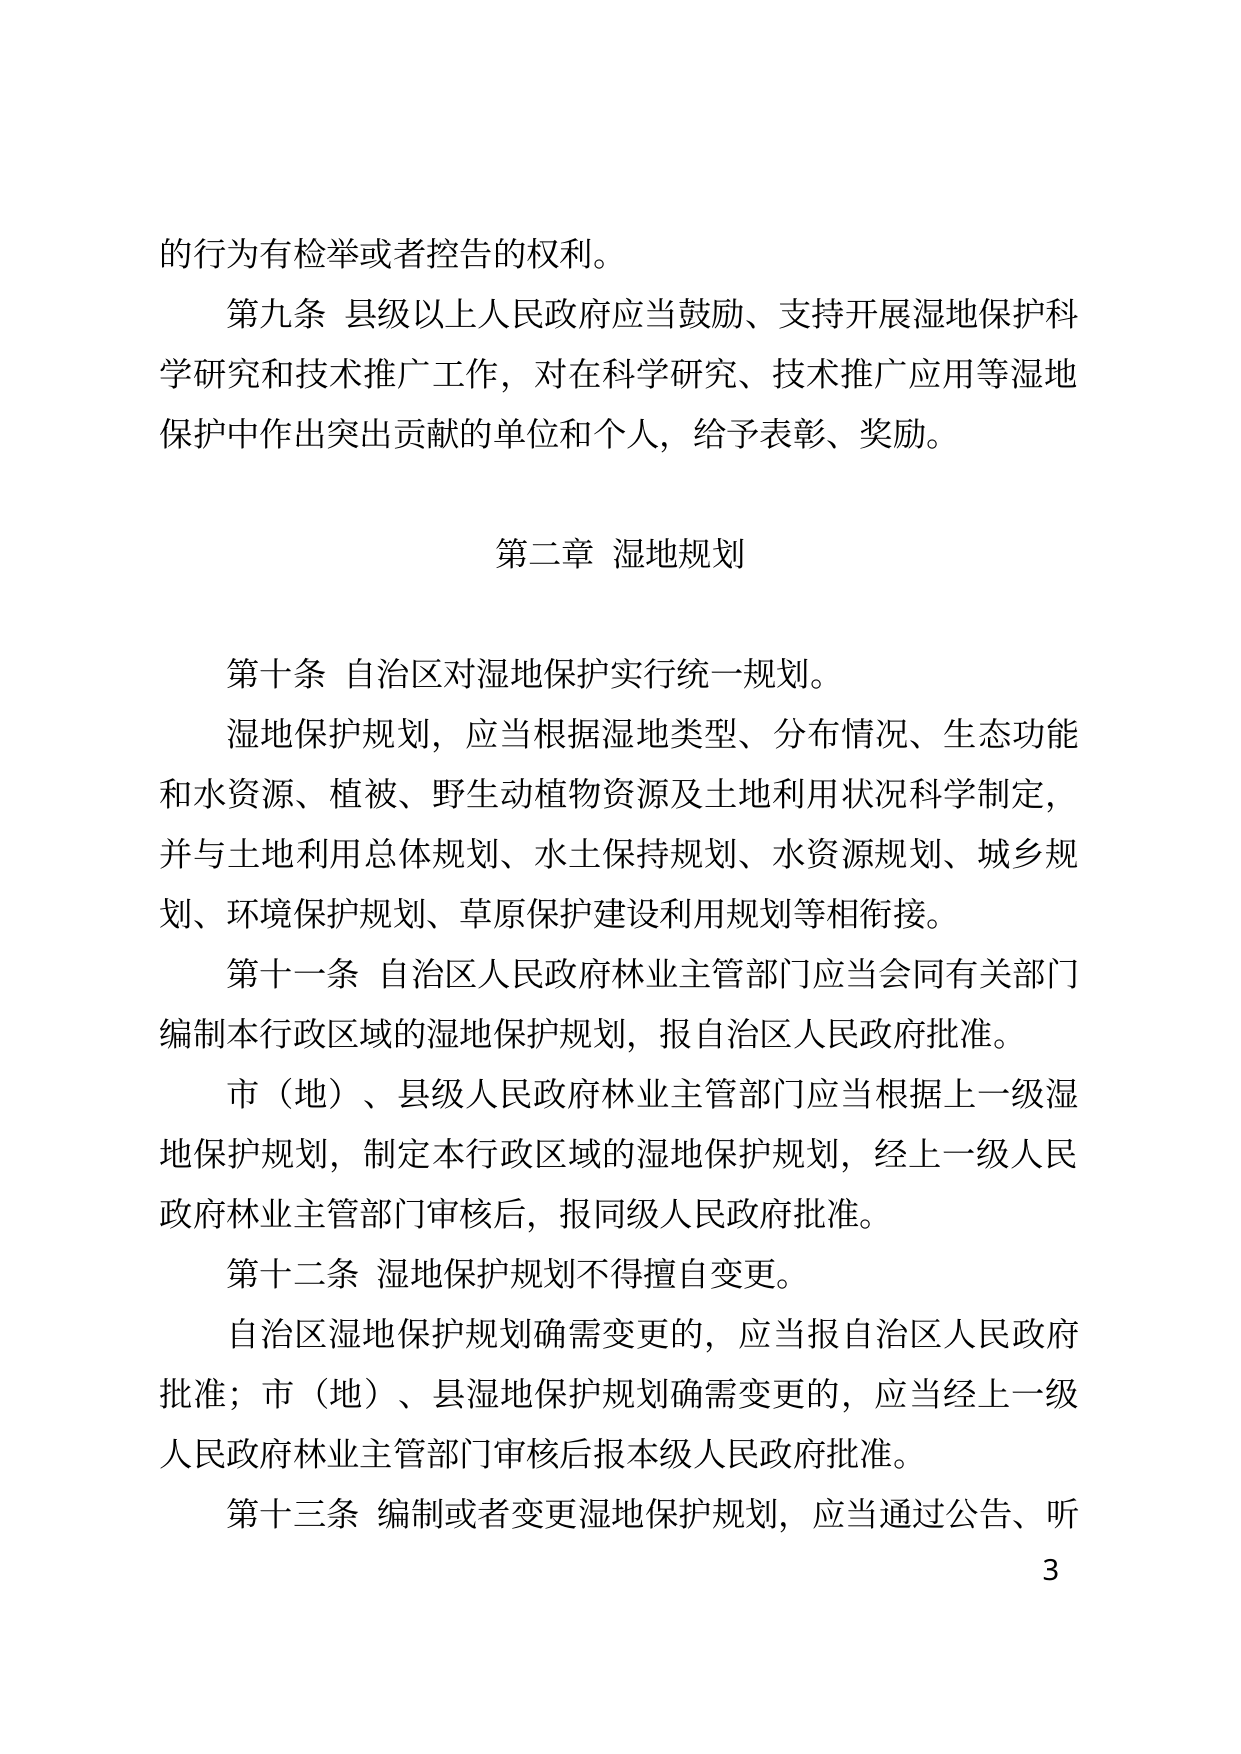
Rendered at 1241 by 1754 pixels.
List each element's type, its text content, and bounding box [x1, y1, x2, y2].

text 第十一条 自治区人民政府林业主管部门应当会同有关部门编制本行政区域的湿地保护规划，报自治区人民政府批准。 [159, 938, 1081, 1058]
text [159, 218, 1081, 278]
text 第十二条 湿地保护规划不得擅自变更。 [159, 1238, 1081, 1298]
text 第二章 湿地规划 [159, 518, 1081, 578]
text 第九条 县级以上人民政府应当鼓励、支持开展湿地保护科学研究和技术推广工作，对在科学研究、技术推广应用等湿地保护中作出突出贡献的单位和个人，给予表彰、奖励。 [159, 278, 1081, 458]
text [159, 1478, 1081, 1538]
text 自治区湿地保护规划确需变更的，应当报自治区人民政府批准；市（地）、县湿地保护规划确需变更的，应当经上一级人民政府林业主管部门审核后报本级人民政府批准。 [159, 1298, 1081, 1478]
text 第十条 自治区对湿地保护实行统一规划。 [159, 638, 1081, 698]
text 市（地）、县级人民政府林业主管部门应当根据上一级湿地保护规划，制定本行政区域的湿地保护规划，经上一级人民政府林业主管部门审核后，报同级人民政府批准。 [159, 1058, 1081, 1238]
text 湿地保护规划，应当根据湿地类型、分布情况、生态功能和水资源、植被、野生动植物资源及土地利用状况科学制定，并与土地利用总体规划、水土保持规划、水资源规划、城乡规划、环境保护规划、草原保护建设利用规划等相衔接。 [159, 698, 1081, 938]
